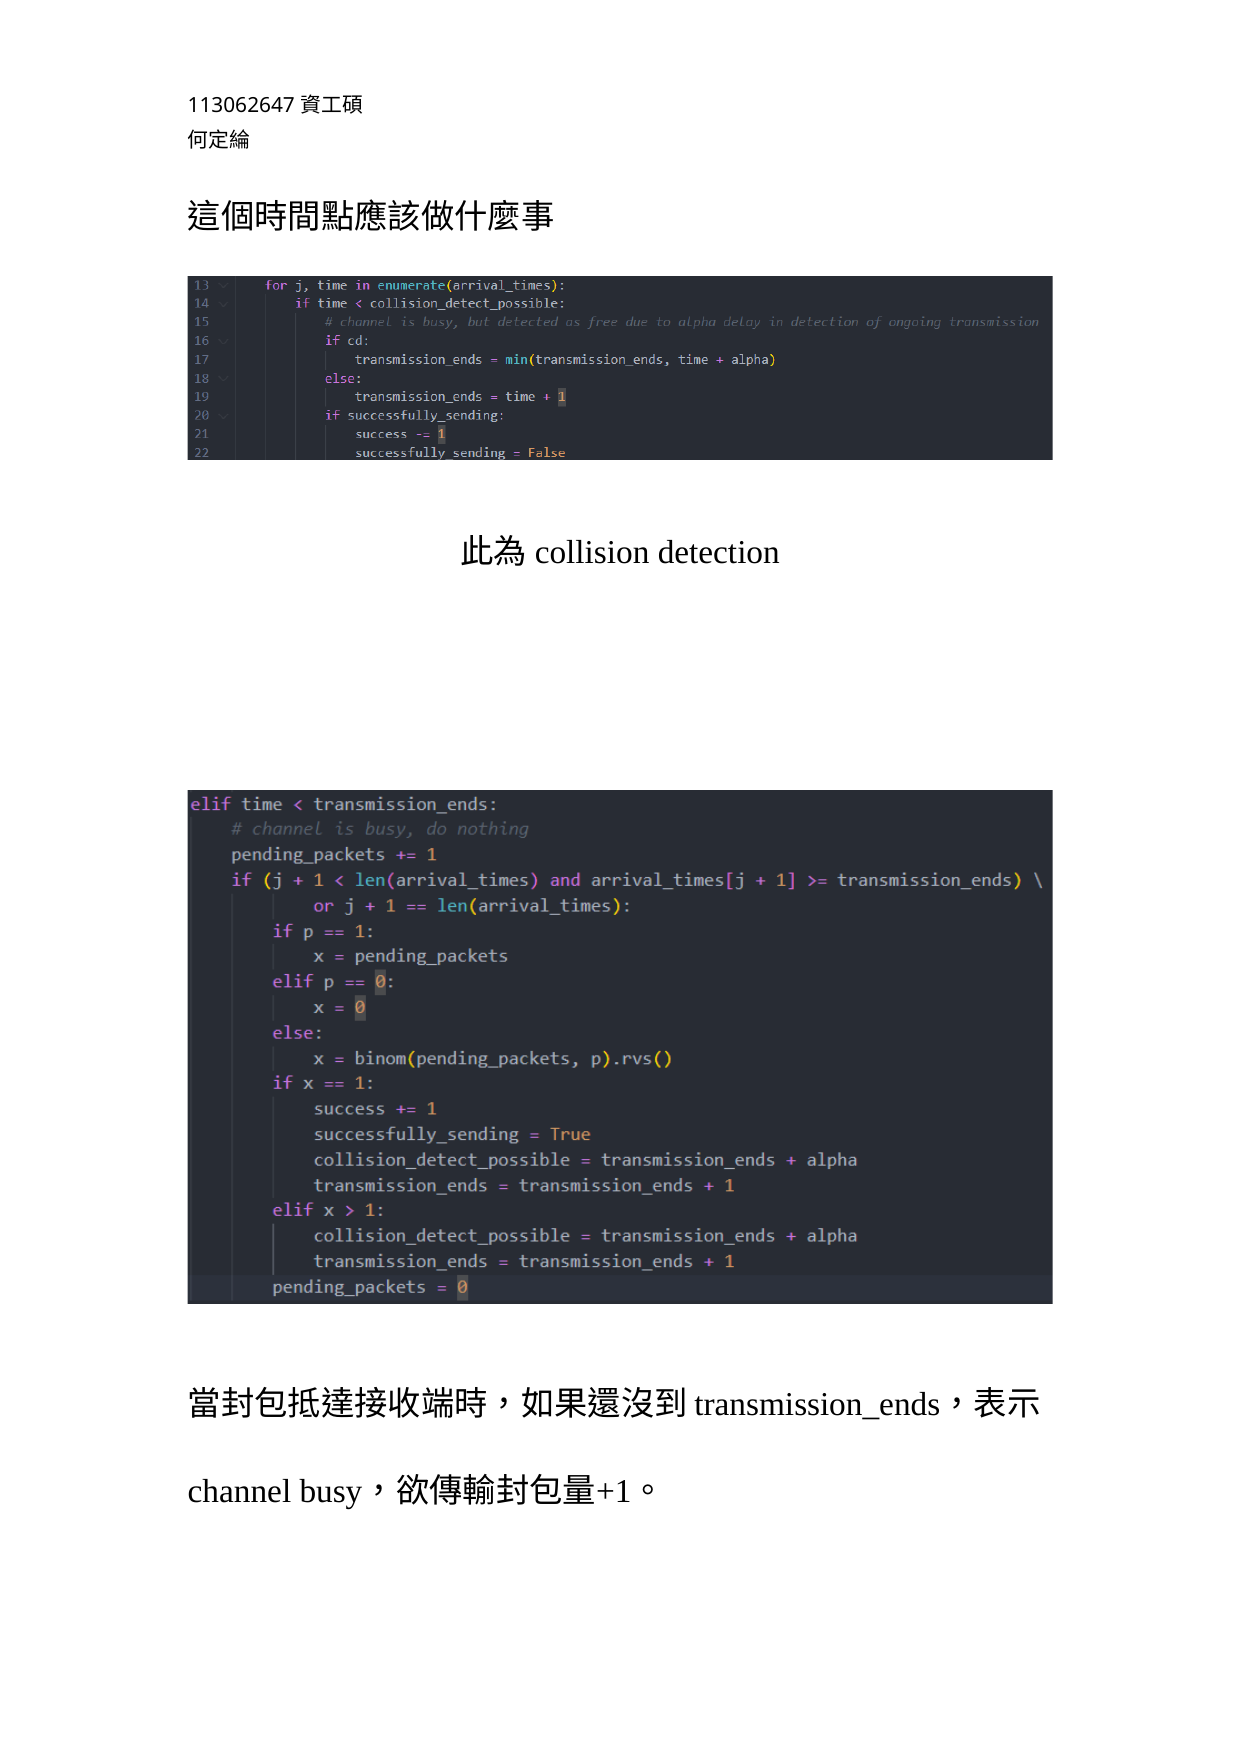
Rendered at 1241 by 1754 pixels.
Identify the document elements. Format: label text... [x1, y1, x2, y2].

text 此為 collision detection [187, 460, 1053, 586]
picture [187, 790, 1053, 1304]
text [187, 1304, 1053, 1525]
picture [187, 276, 1053, 460]
text 變數、參數設定。以主程式決定的封包到達時間決定當下這個時間點應該做什麼事 [187, 176, 1053, 251]
